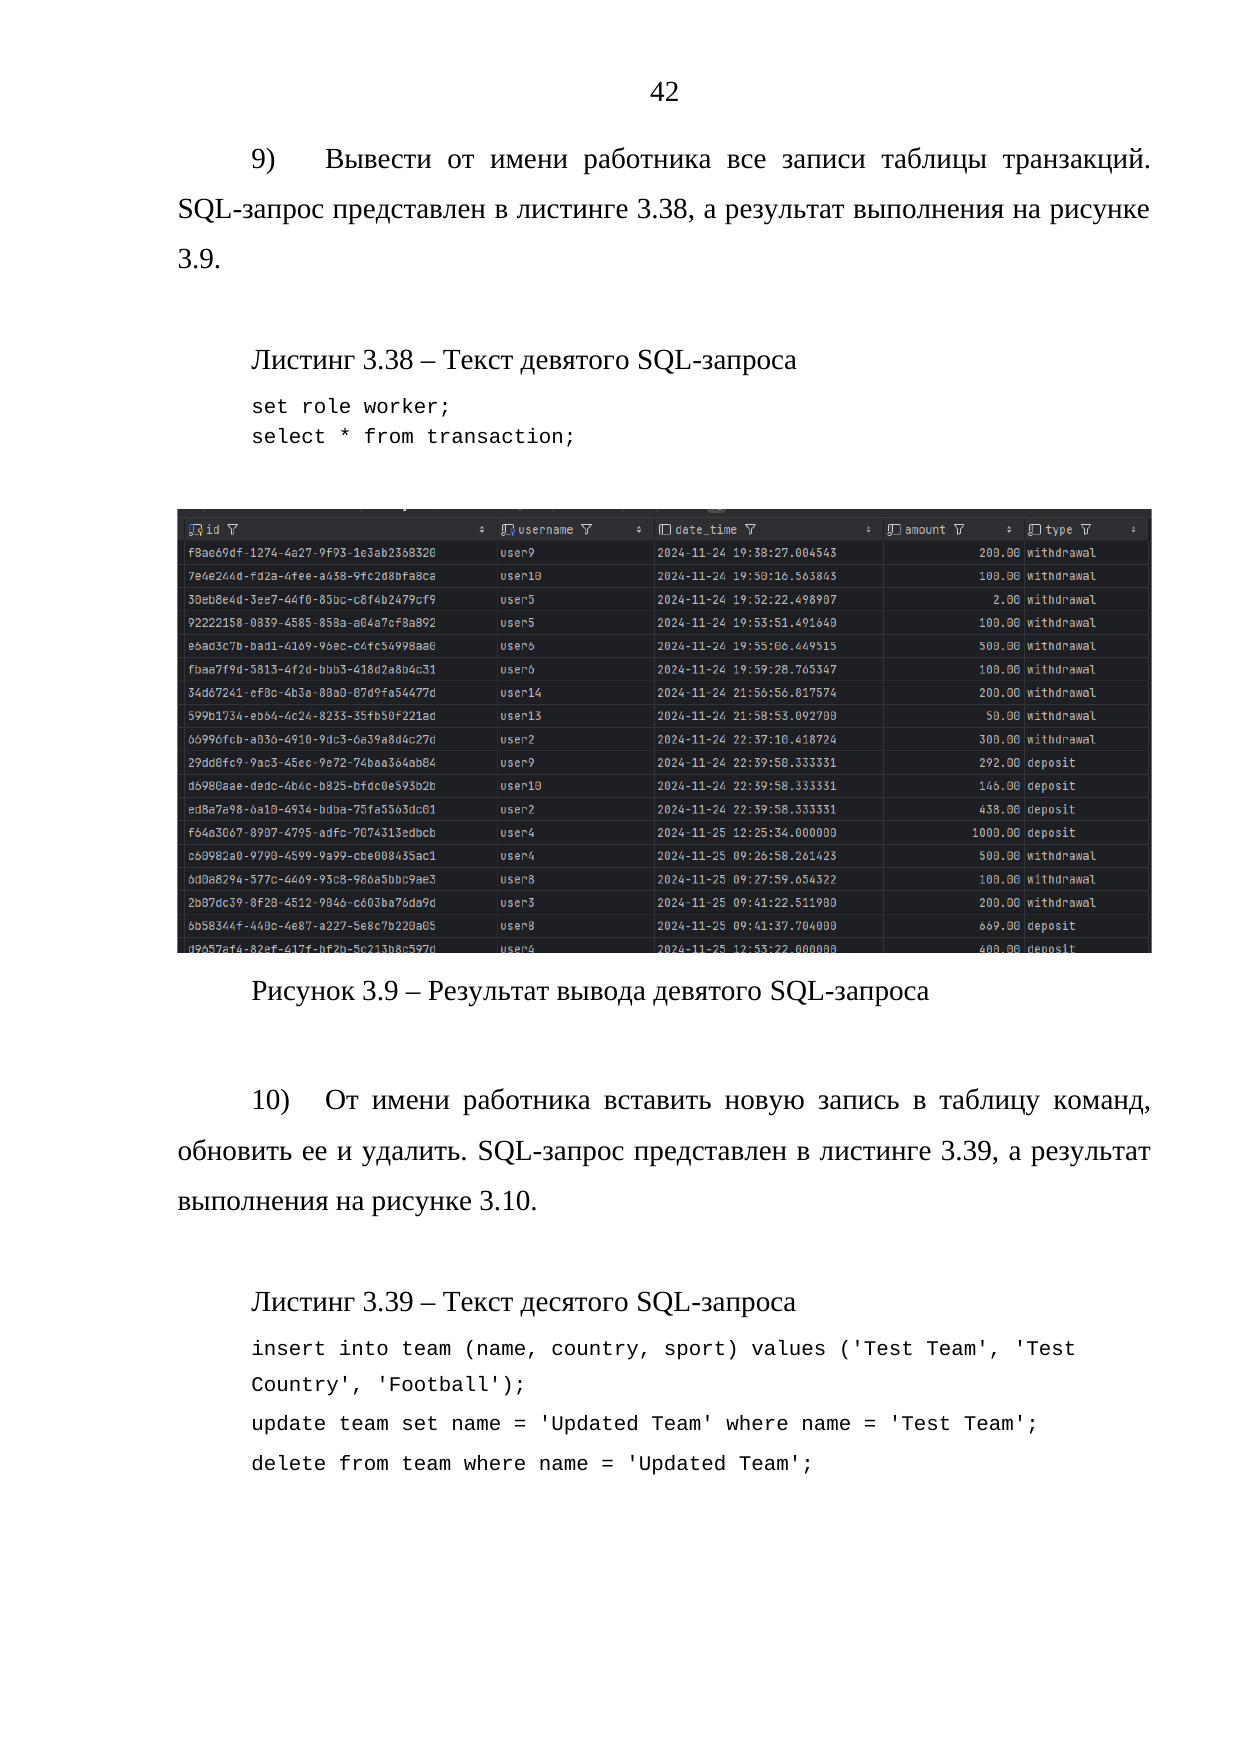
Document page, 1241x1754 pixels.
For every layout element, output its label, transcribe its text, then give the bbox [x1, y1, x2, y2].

list Рисунок 3.9 – Результат вывода девятого SQL-запроса [251, 973, 1152, 1007]
text set role worker; [177, 397, 1152, 420]
list Вывести от имени работника все записи таблицы транзакций. SQL-запрос представлен в листинге 3.38, а результат выполнения на рисунке 3.9. [177, 141, 1152, 275]
text delete from team where name = 'Updated Team'; [251, 1453, 1152, 1476]
text update team set name = 'Updated Team' where name = 'Test Team'; [251, 1413, 1152, 1437]
text insert into team (name, country, sport) values ('Test Team', 'Test Country', 'Football'); [251, 1338, 1152, 1397]
list Листинг 3.39 – Текст десятого SQL-запроса [251, 1284, 1152, 1317]
picture [177, 509, 1152, 953]
list Листинг 3.38 – Текст девятого SQL-запроса [251, 342, 1152, 376]
list От имени работника вставить новую запись в таблицу команд, обновить ее и удалить. SQL-запрос представлен в листинге 3.39, а результат выполнения на рисунке 3.10. [177, 1082, 1152, 1217]
text select * from transaction; [177, 426, 1152, 449]
